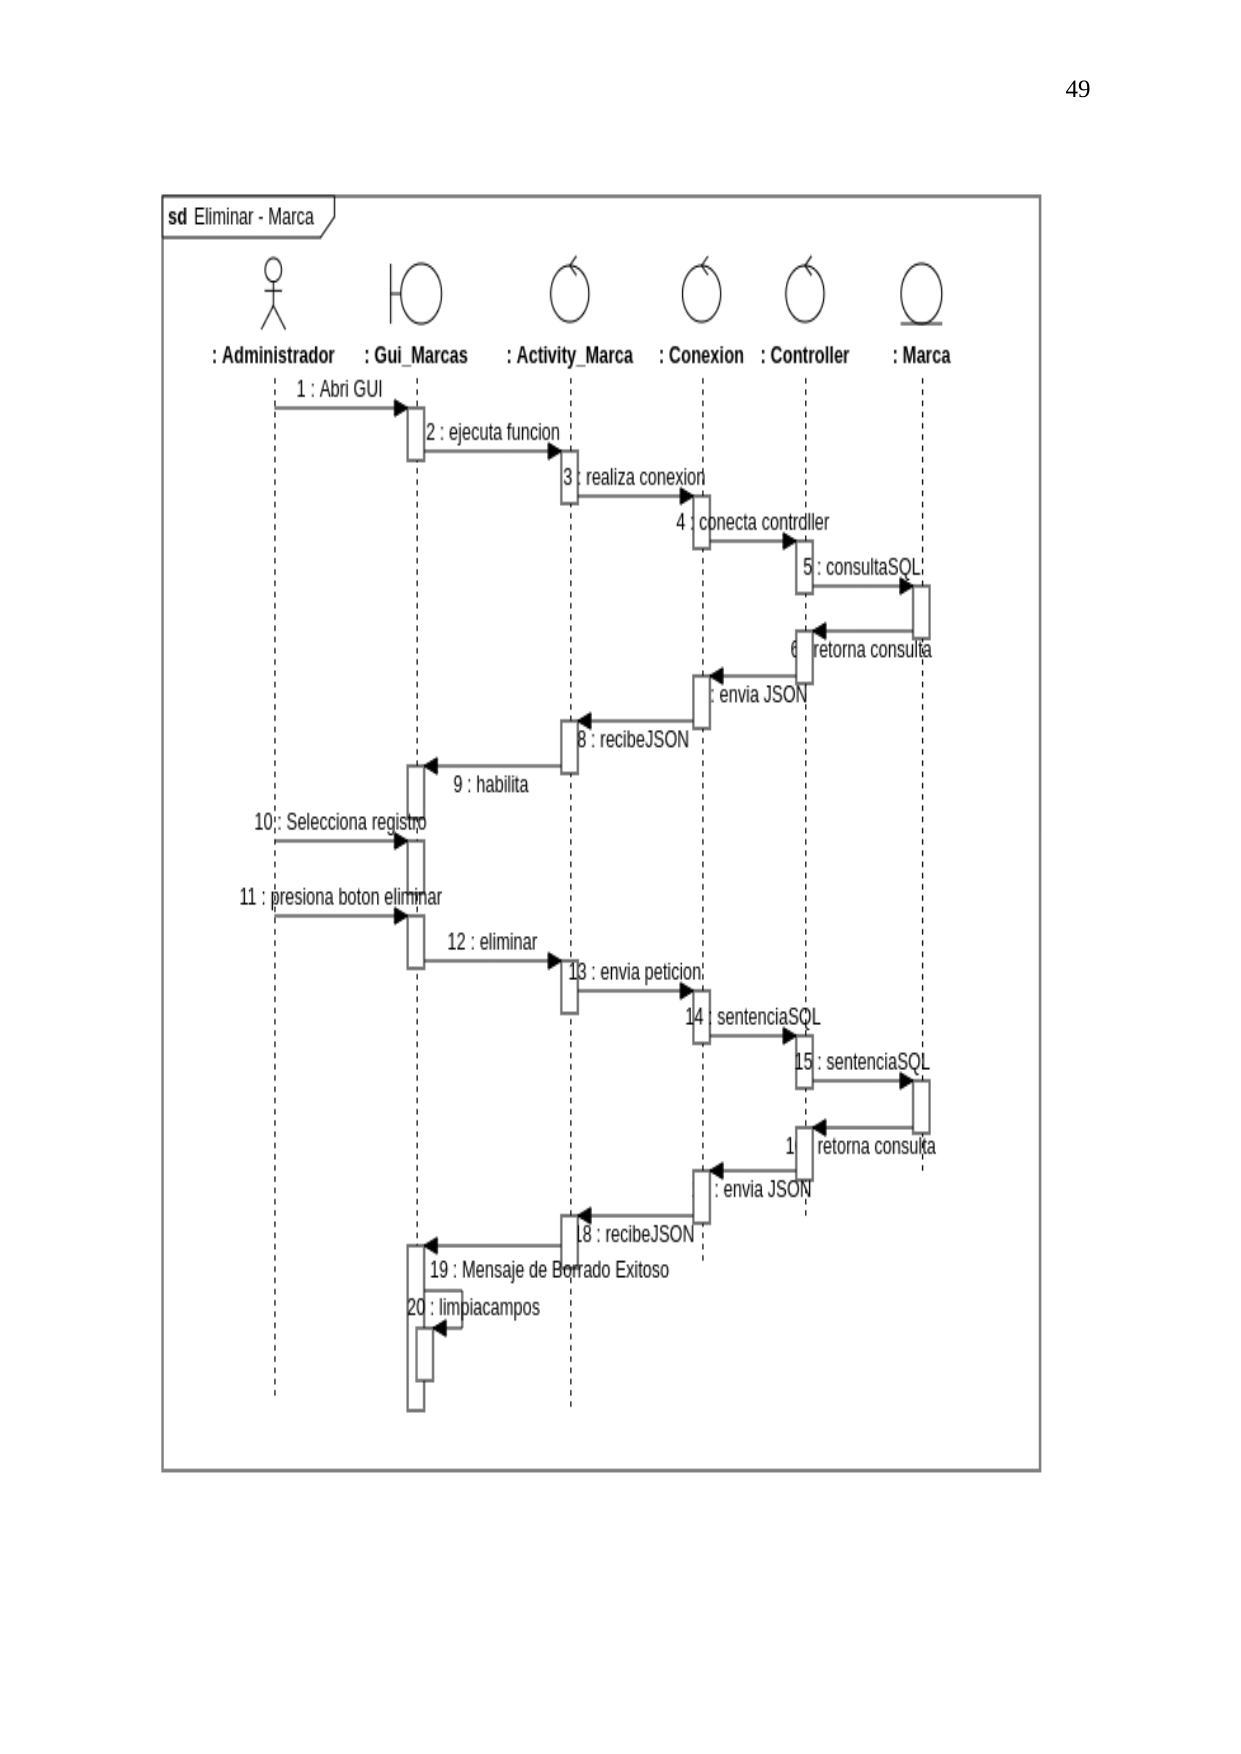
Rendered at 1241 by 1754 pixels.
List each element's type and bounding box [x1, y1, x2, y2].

picture [150, 178, 1091, 1546]
